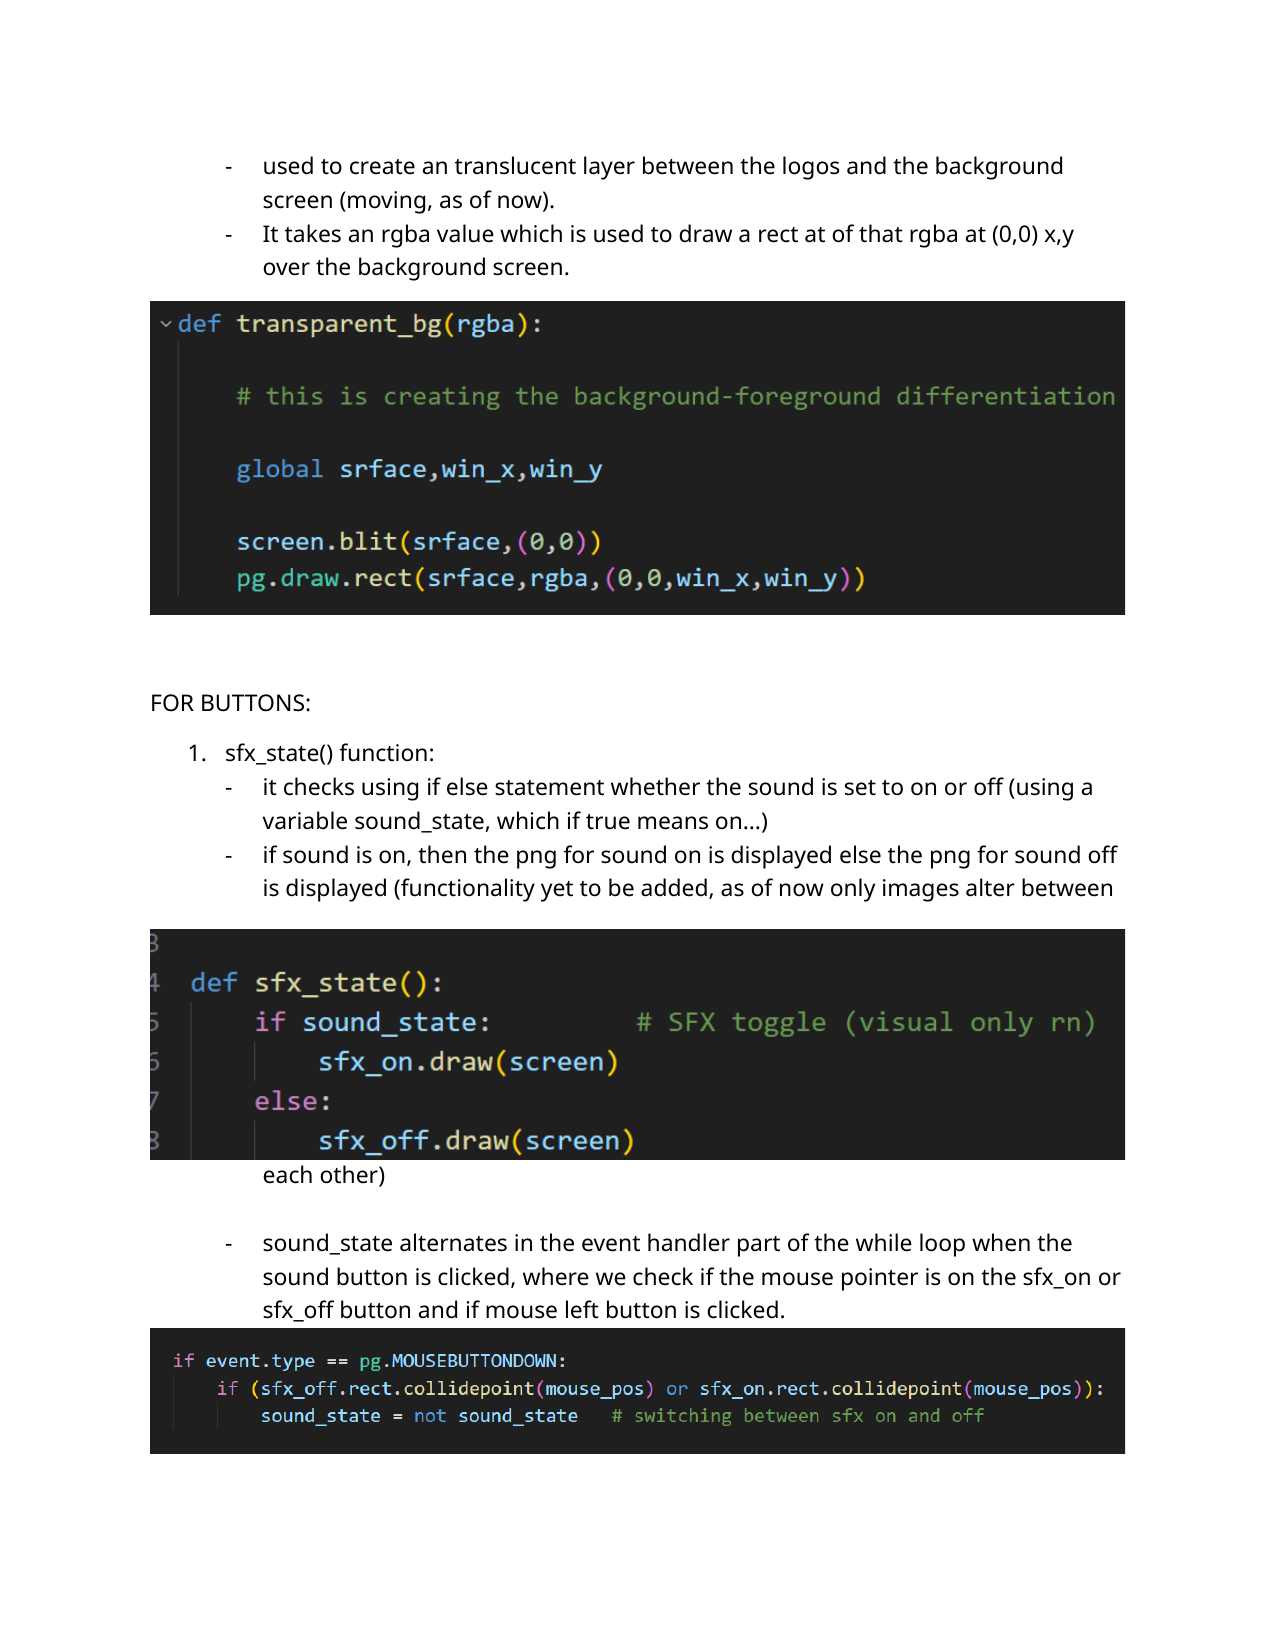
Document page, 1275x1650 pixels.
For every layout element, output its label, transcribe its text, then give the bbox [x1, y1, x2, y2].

list sound_state alternates in the event handler part of the while loop when the sound button is clicked, where we check if the mouse pointer is on the sfx_on or sfx_off button and if mouse left button is clicked. [225, 1227, 1125, 1326]
list used to create an translucent layer between the logos and the background screen (moving, as of now). [225, 150, 1125, 215]
list sfx_state() function: [187, 737, 1125, 769]
picture [150, 929, 1125, 1160]
list It takes an rgba value which is used to draw a rect at of that rgba at (0,0) x,y over the background screen. [225, 217, 1125, 282]
list if sound is on, then the png for sound on is displayed else the png for sound off is displayed (functionality yet to be added, as of now only images alter between each other) [225, 1160, 1125, 1191]
picture [150, 1328, 1125, 1454]
list it checks using if else statement whether the sound is set to on or off (using a variable sound_state, which if true means on…) [225, 771, 1125, 836]
text FOR BUTTONS: [150, 687, 1125, 718]
list if sound is on, then the png for sound on is displayed else the png for sound off is displayed (functionality yet to be added, as of now only images alter between each other) [225, 839, 1125, 929]
picture [150, 301, 1125, 615]
